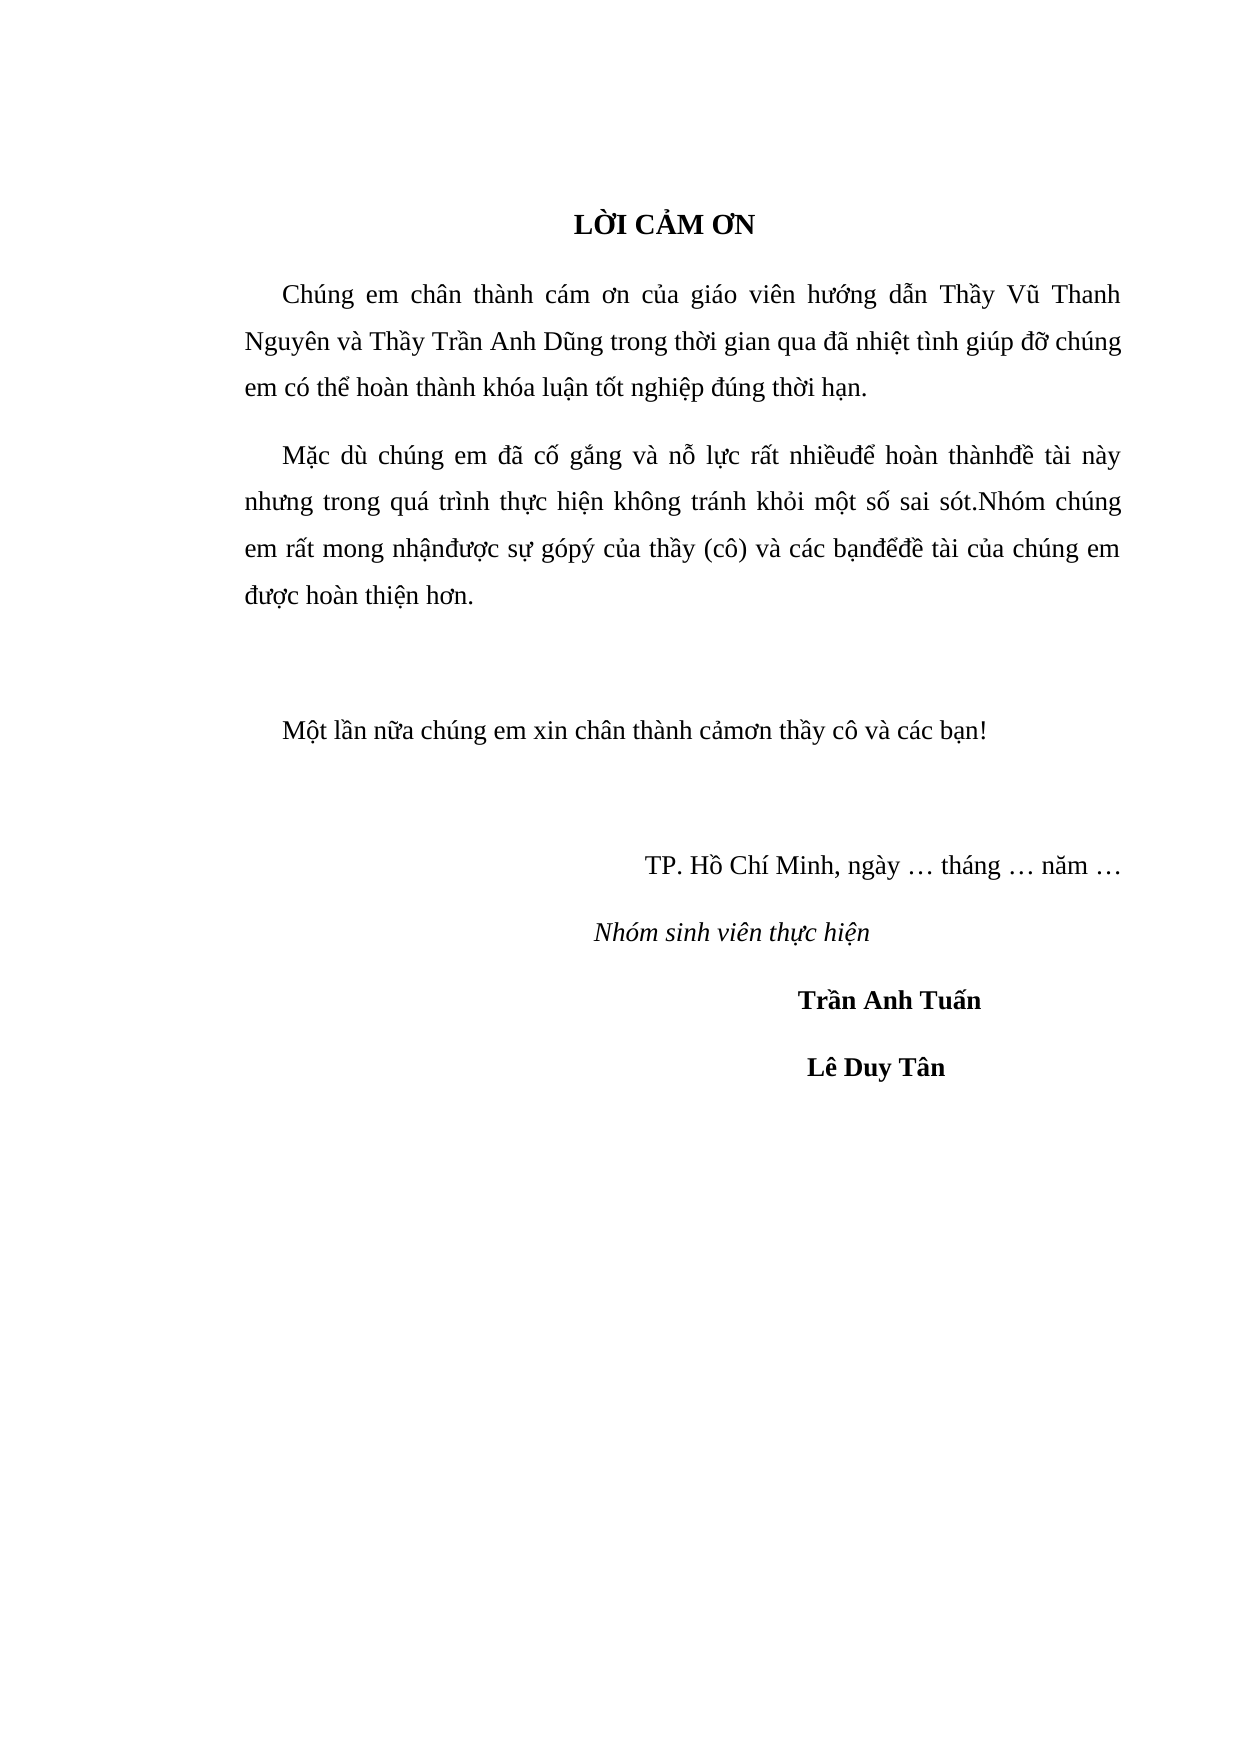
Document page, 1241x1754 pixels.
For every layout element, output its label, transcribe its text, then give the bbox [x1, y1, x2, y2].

text Lê Duy Tân [732, 1051, 1122, 1082]
subtitle LỜI CẢM ƠN [207, 207, 1122, 240]
text Chúng em chân thành cám ơn của giáo viên hướng dẫn Thầy Vũ Thanh Nguyên và Thầy Trần Anh Dũng trong thời gian qua đã nhiệt tình giúp đỡ chúng em có thể hoàn thành khóa luận tốt nghiệp đúng thời hạn. [244, 278, 1122, 402]
text Một lần nữa chúng em xin chân thành cảmơn thầy cô và các bạn! [244, 714, 1122, 745]
text Trần Anh Tuấn [582, 984, 1122, 1015]
text Nhóm sinh viên thực hiện [267, 916, 1122, 947]
text TP. Hồ Chí Minh, ngày … tháng … năm … [207, 849, 1122, 880]
text Mặc dù chúng em đã cố gắng và nỗ lực rất nhiềuđể hoàn thànhđề tài này nhưng trong quá trình thực hiện không tránh khỏi một số sai sót.Nhóm chúng em rất mong nhậnđược sự gópý của thầy (cô) và các bạnđểđề tài của chúng em được hoàn thiện hơn. [244, 439, 1122, 610]
